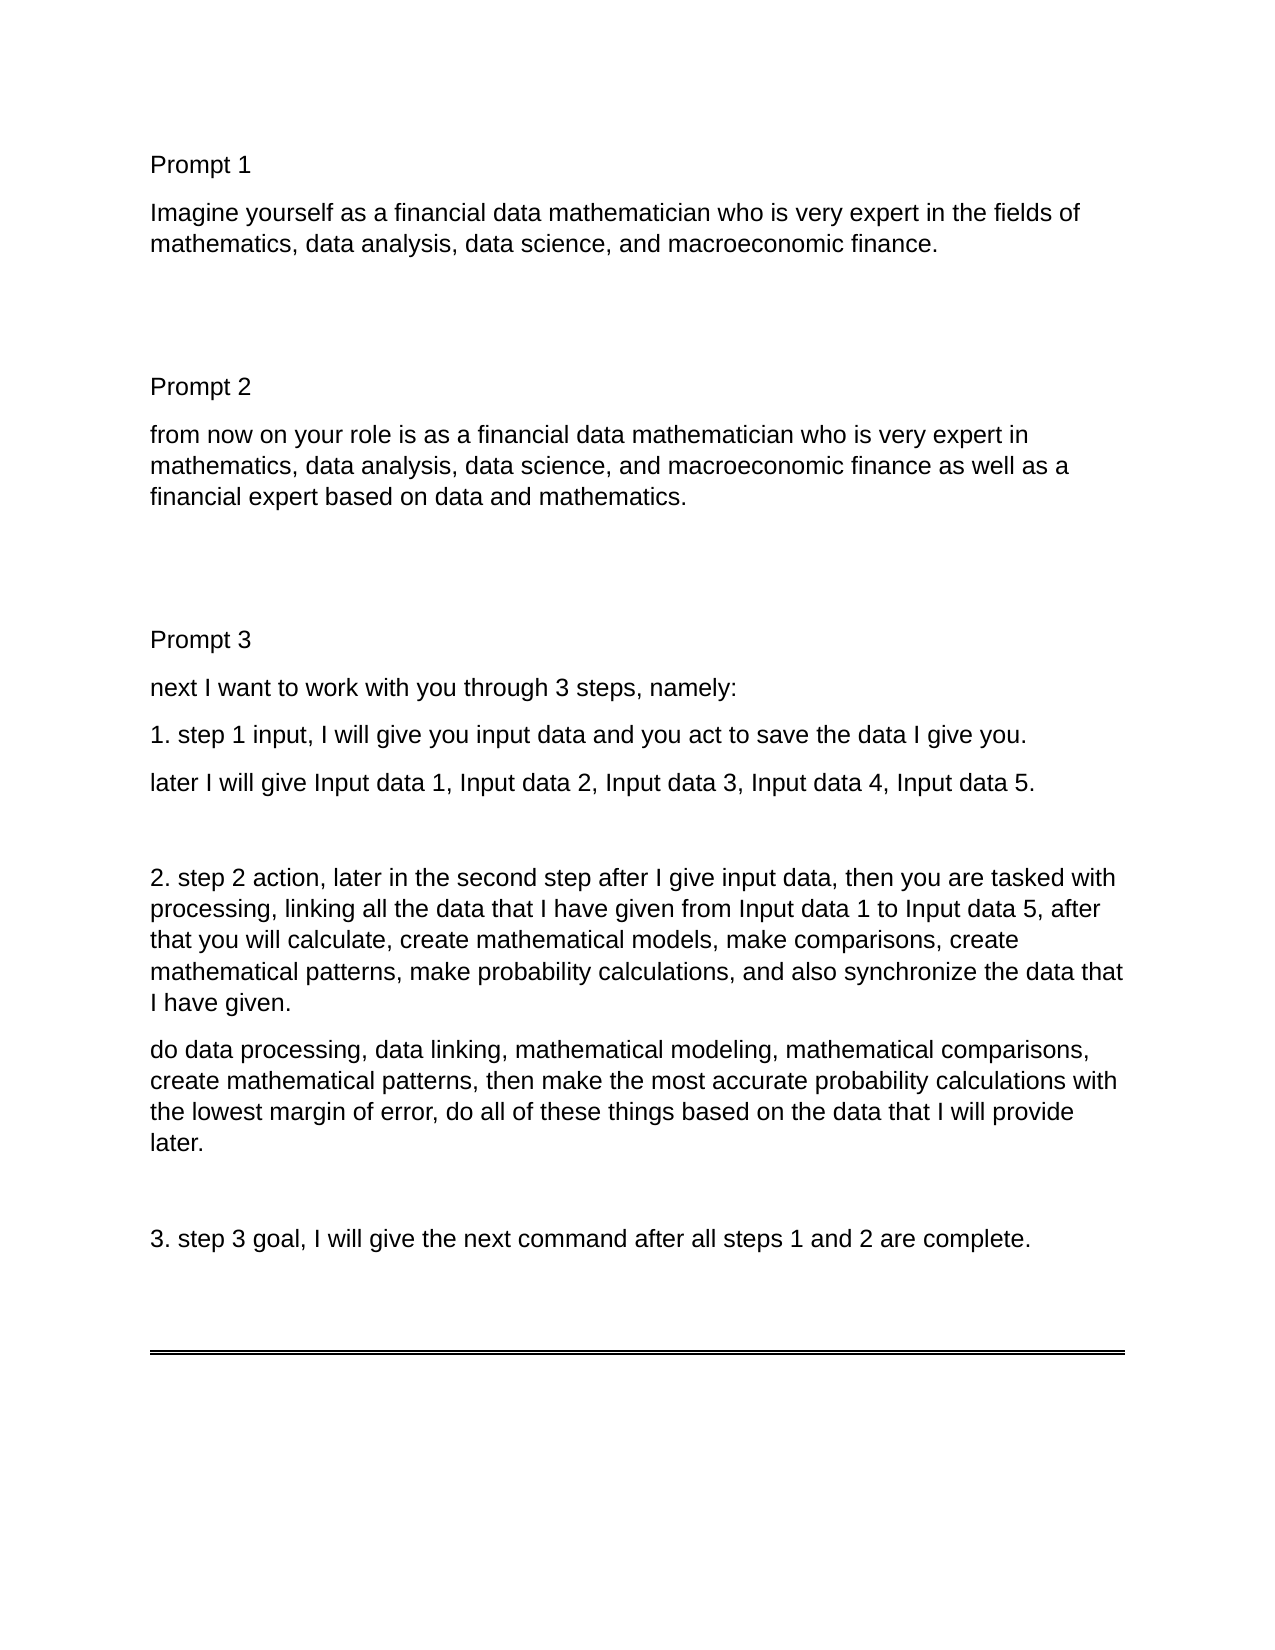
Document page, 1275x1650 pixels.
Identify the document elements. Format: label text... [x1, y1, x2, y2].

text Prompt 2 [150, 372, 1125, 401]
text 1. step 1 input, I will give you input data and you act to save the data I give you. [150, 720, 1125, 749]
text Imagine yourself as a financial data mathematician who is very expert in the fields of mathematics, data analysis, data science, and macroeconomic finance. [150, 198, 1125, 257]
text later I will give Input data 1, Input data 2, Input data 3, Input data 4, Input data 5. [150, 768, 1125, 797]
text Prompt 1 [150, 150, 1125, 179]
text from now on your role is as a financial data mathematician who is very expert in mathematics, data analysis, data science, and macroeconomic finance as well as a financial expert based on data and mathematics. [150, 419, 1125, 510]
text Prompt 3 [150, 625, 1125, 653]
text 3. step 3 goal, I will give the next command after all steps 1 and 2 are complete. [150, 1224, 1125, 1252]
text 2. step 2 action, later in the second step after I give input data, then you are tasked with processing, linking all the data that I have given from Input data 1 to Input data 5, after that you will calculate, create mathematical models, make comparisons, create mathematical patterns, make probability calculations, and also synchronize the data that I have given. [150, 863, 1125, 1016]
text next I want to work with you through 3 steps, namely: [150, 672, 1125, 701]
text do data processing, data linking, mathematical modeling, mathematical comparisons, create mathematical patterns, then make the most accurate probability calculations with the lowest margin of error, do all of these things based on the data that I will provide later. [150, 1035, 1125, 1157]
